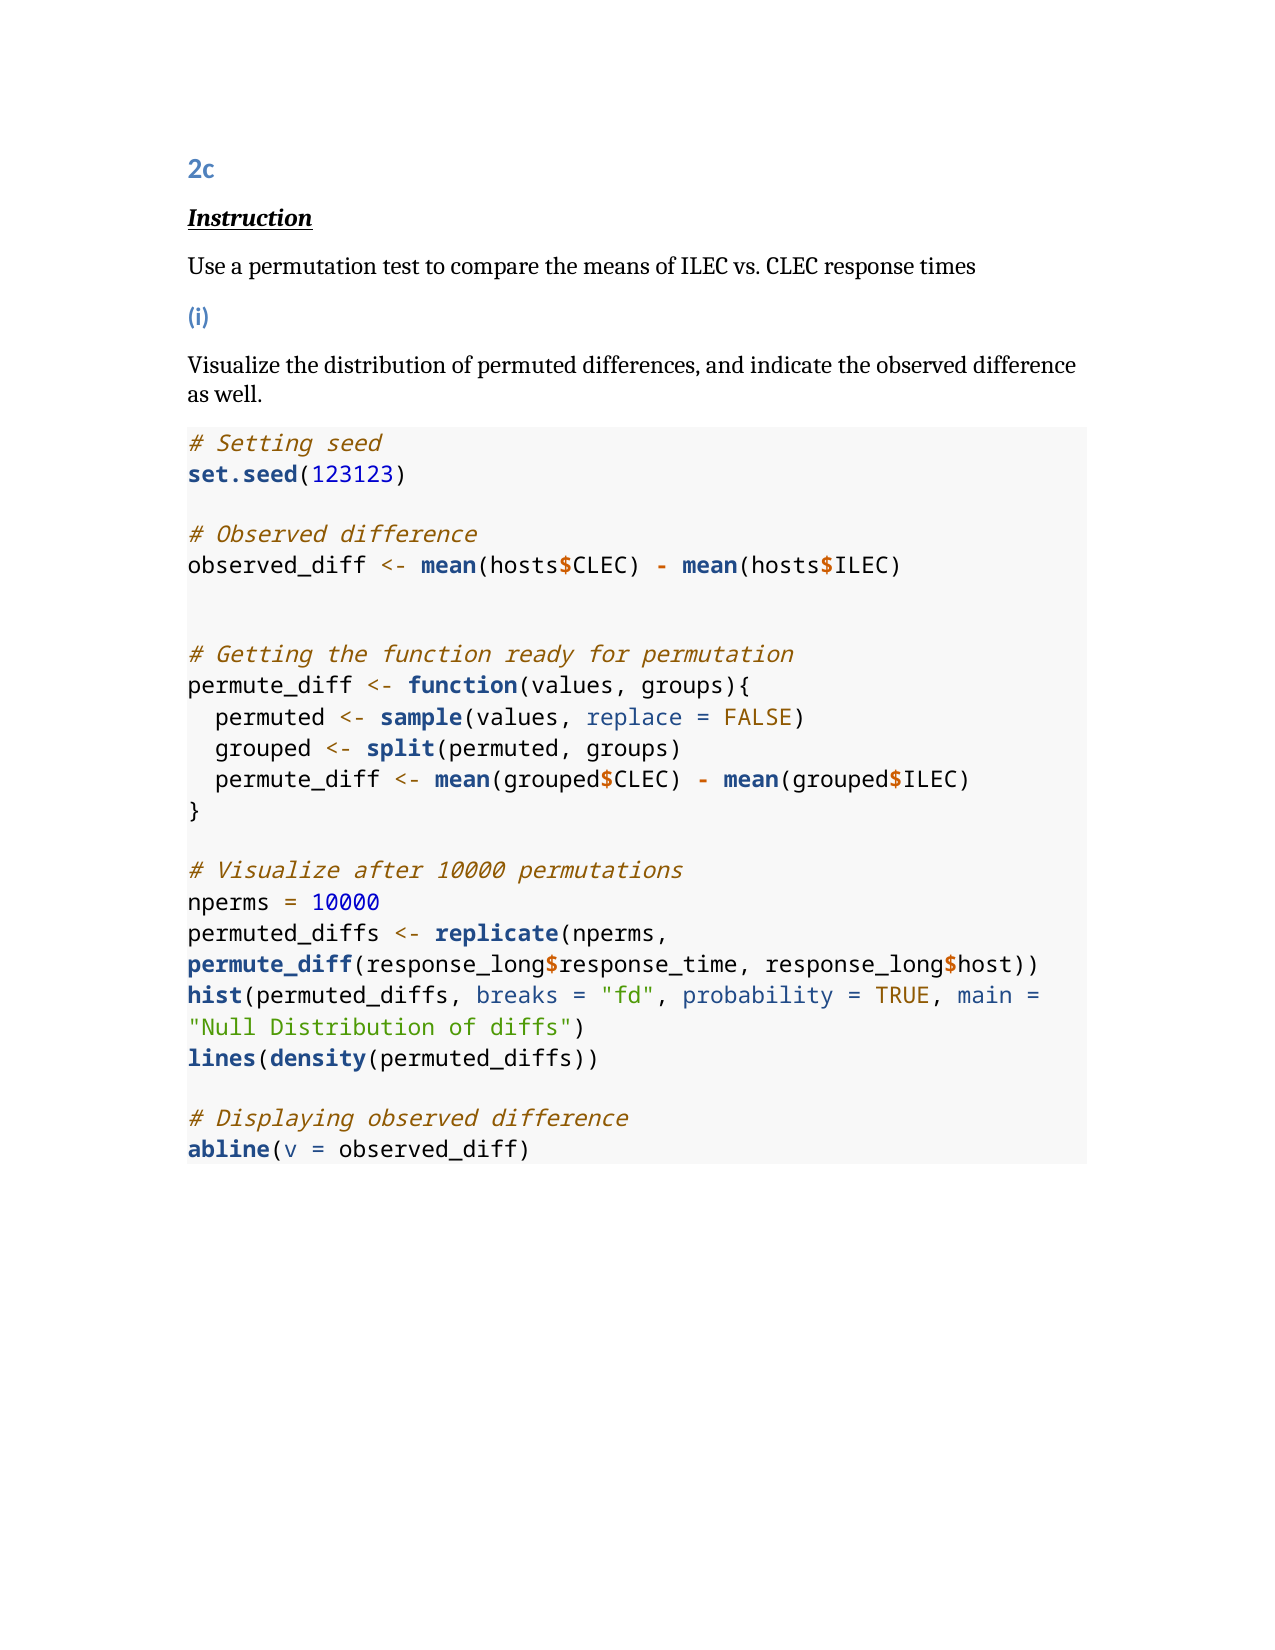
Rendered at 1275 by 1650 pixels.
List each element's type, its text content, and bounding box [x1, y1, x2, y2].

text Instruction [187, 204, 1087, 233]
text # Setting seed set.seed(123123) # Observed difference observed_diff <- mean(hosts$CLEC) - mean(hosts$ILEC) # Getting the function ready for permutation permute_diff <- function(values, groups){ permuted <- sample(values, replace = FALSE) grouped <- split(permuted, groups) permute_diff <- mean(grouped$CLEC) - mean(grouped$ILEC) } # Visualize after 10000 permutations nperms = 10000 permuted_diffs <- replicate(nperms, permute_diff(response_long$response_time, response_long$host)) hist(permuted_diffs, breaks = "fd", probability = TRUE, main = "Null Distribution of diffs") lines(density(permuted_diffs)) # Displaying observed difference abline(v = observed_diff) [187, 427, 1087, 1164]
text Use a permutation test to compare the means of ILEC vs. CLEC response times [187, 252, 1087, 281]
text Visualize the distribution of permuted differences, and indicate the observed difference as well. [187, 351, 1087, 408]
subtitle (i) [187, 301, 1087, 332]
subtitle 2c [187, 150, 1087, 186]
